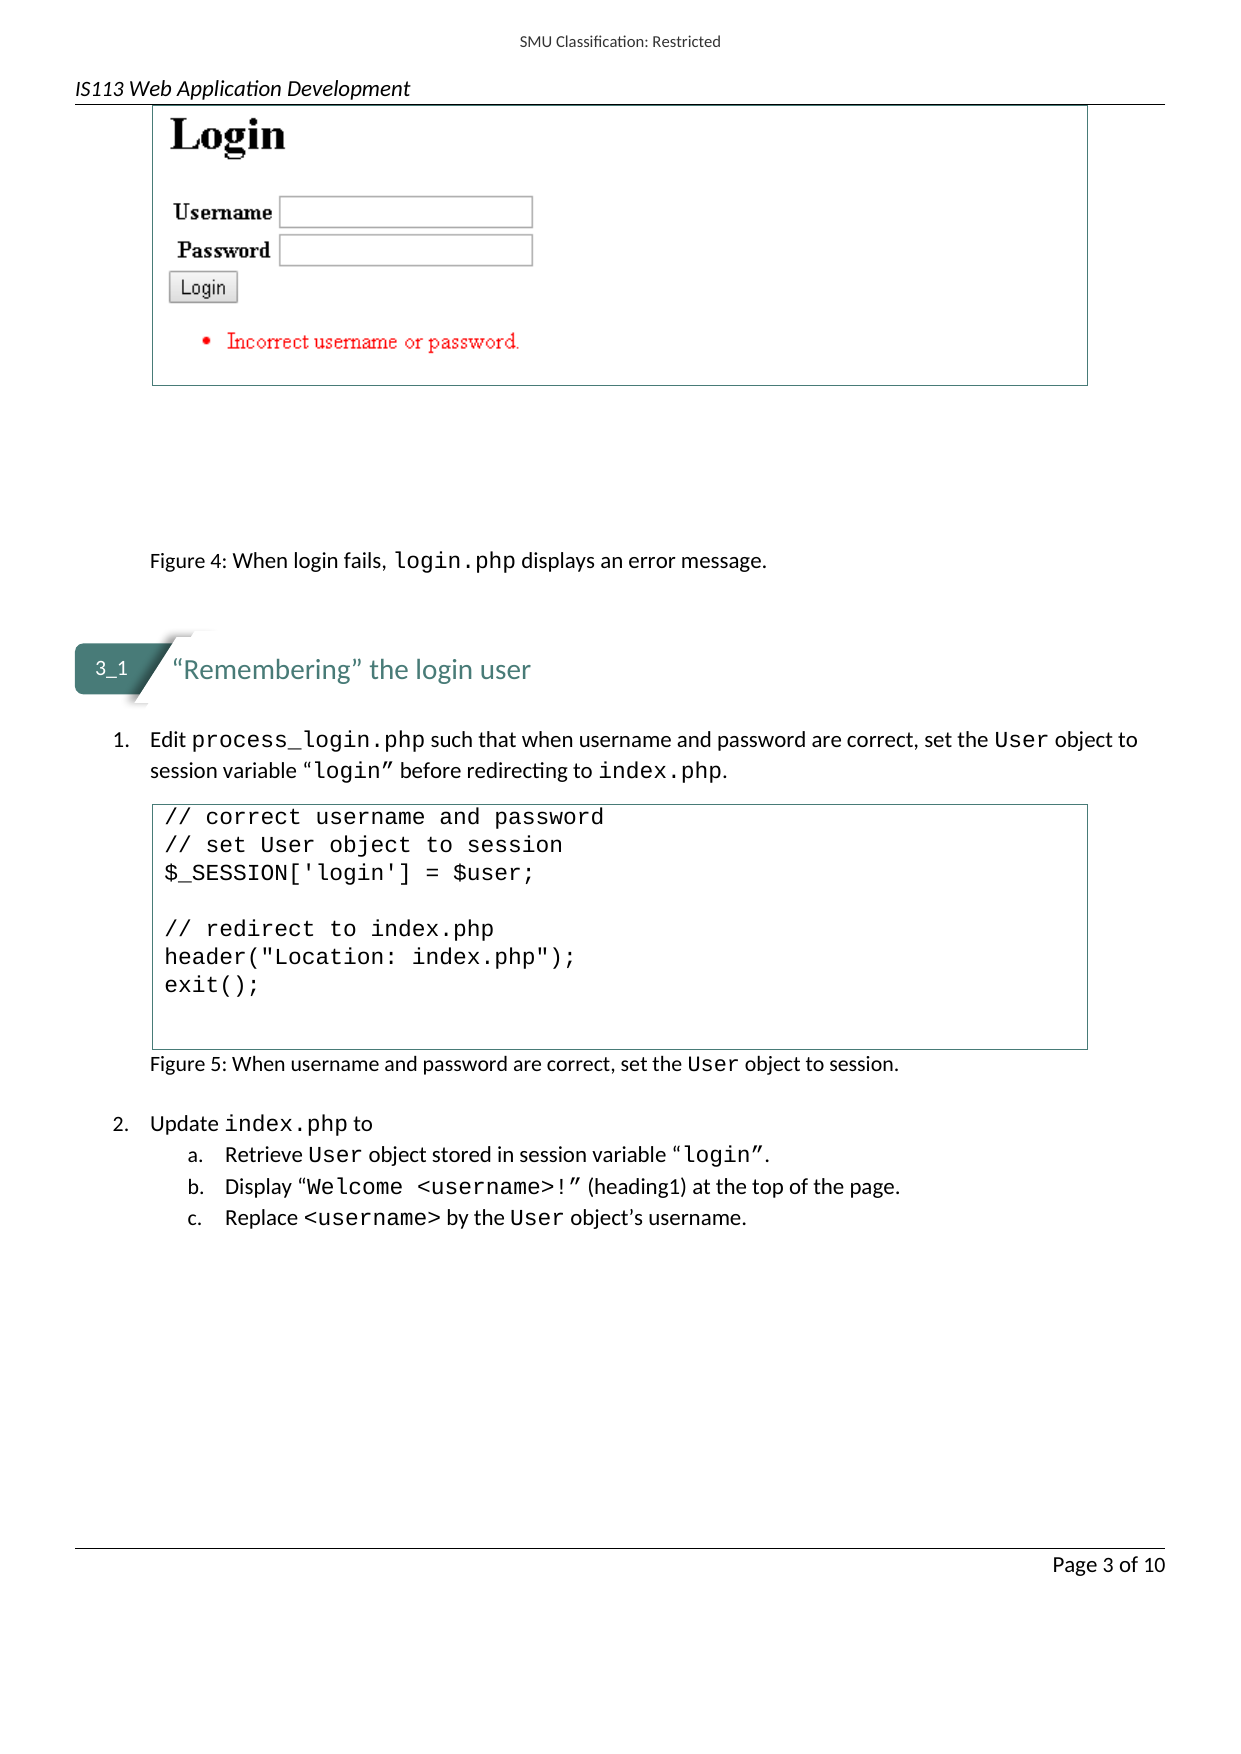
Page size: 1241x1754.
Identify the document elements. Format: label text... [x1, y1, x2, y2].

picture [164, 106, 546, 363]
list Edit process_login.php such that when username and password are correct, set the User object to session variable “login” before redirecting to index.php. [112, 725, 1165, 785]
text Figure 4: When login fails, login.php displays an error message. [75, 546, 1165, 575]
table_header [153, 106, 1087, 385]
list Retrieve User object stored in session variable “login”. [187, 1140, 1165, 1169]
list Update index.php to [112, 1109, 1165, 1138]
list Display “Welcome <username>!” (heading1) at the top of the page. [187, 1172, 1165, 1201]
table_header // correct username and password // set User object to session $_SESSION['login'] = $user; // redirect to index.php header("Location: index.php"); exit(); [153, 805, 1087, 1049]
text Figure 5: When username and password are correct, set the User object to session. [75, 1050, 1165, 1078]
list Replace <username> by the User object’s username. [187, 1203, 1165, 1232]
